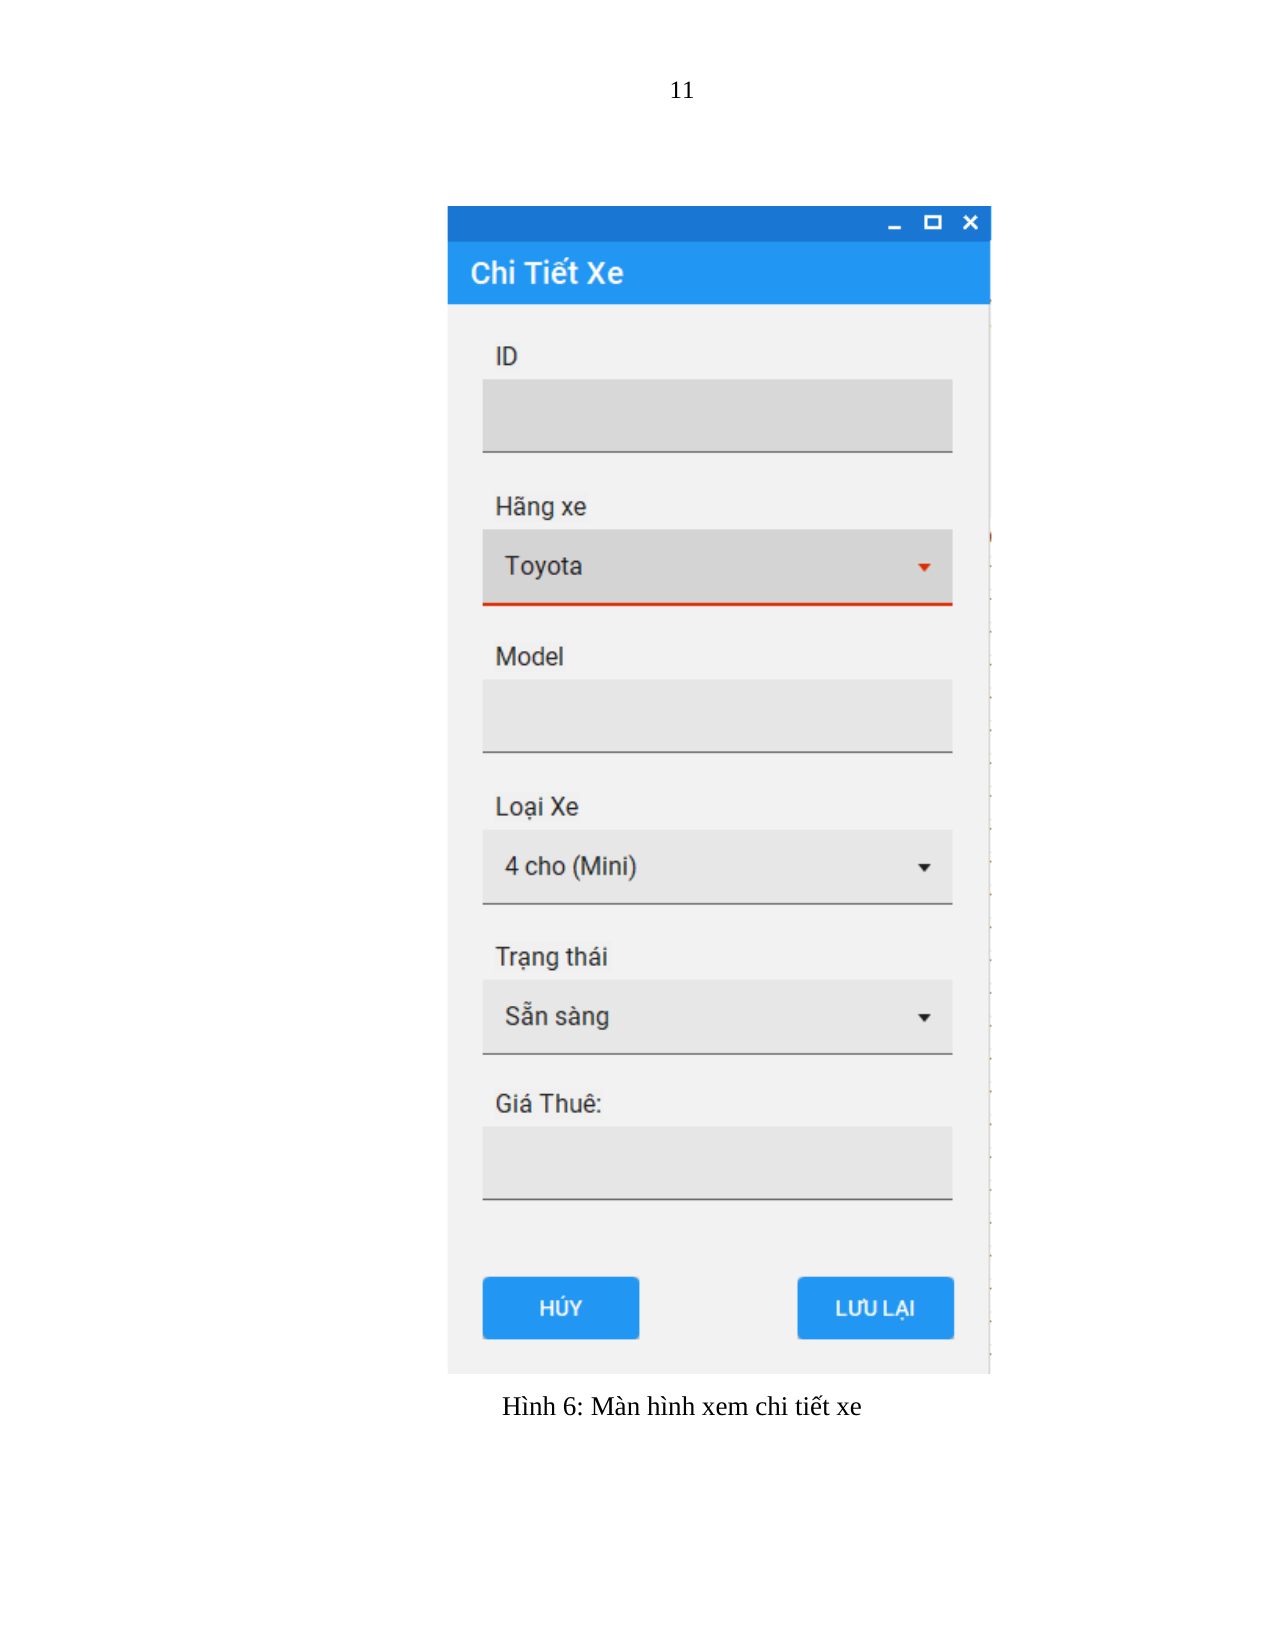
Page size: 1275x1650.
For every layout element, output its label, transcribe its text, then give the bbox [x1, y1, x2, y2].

text Hình 6: Màn hình xem chi tiết xe [207, 1389, 1157, 1421]
picture [447, 206, 992, 1374]
